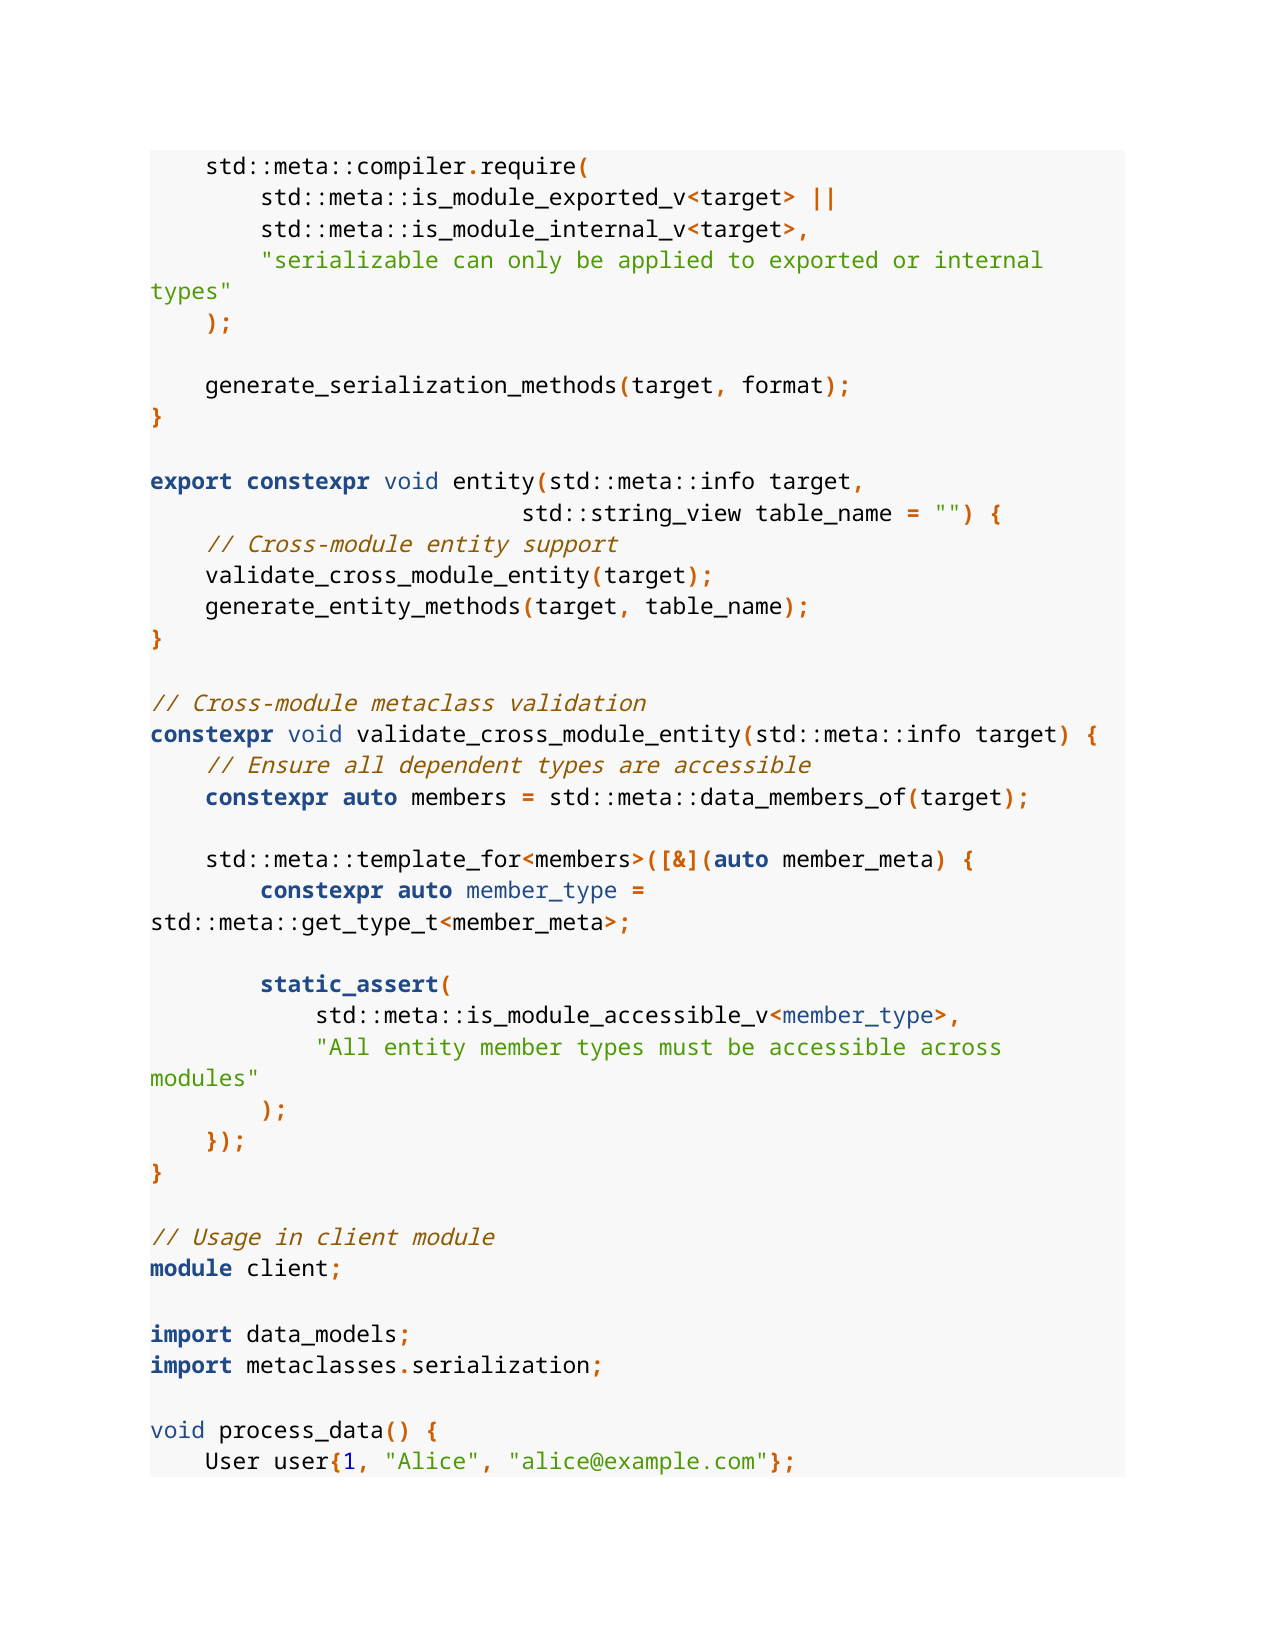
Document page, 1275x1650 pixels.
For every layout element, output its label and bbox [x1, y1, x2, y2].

text [150, 150, 1125, 1477]
